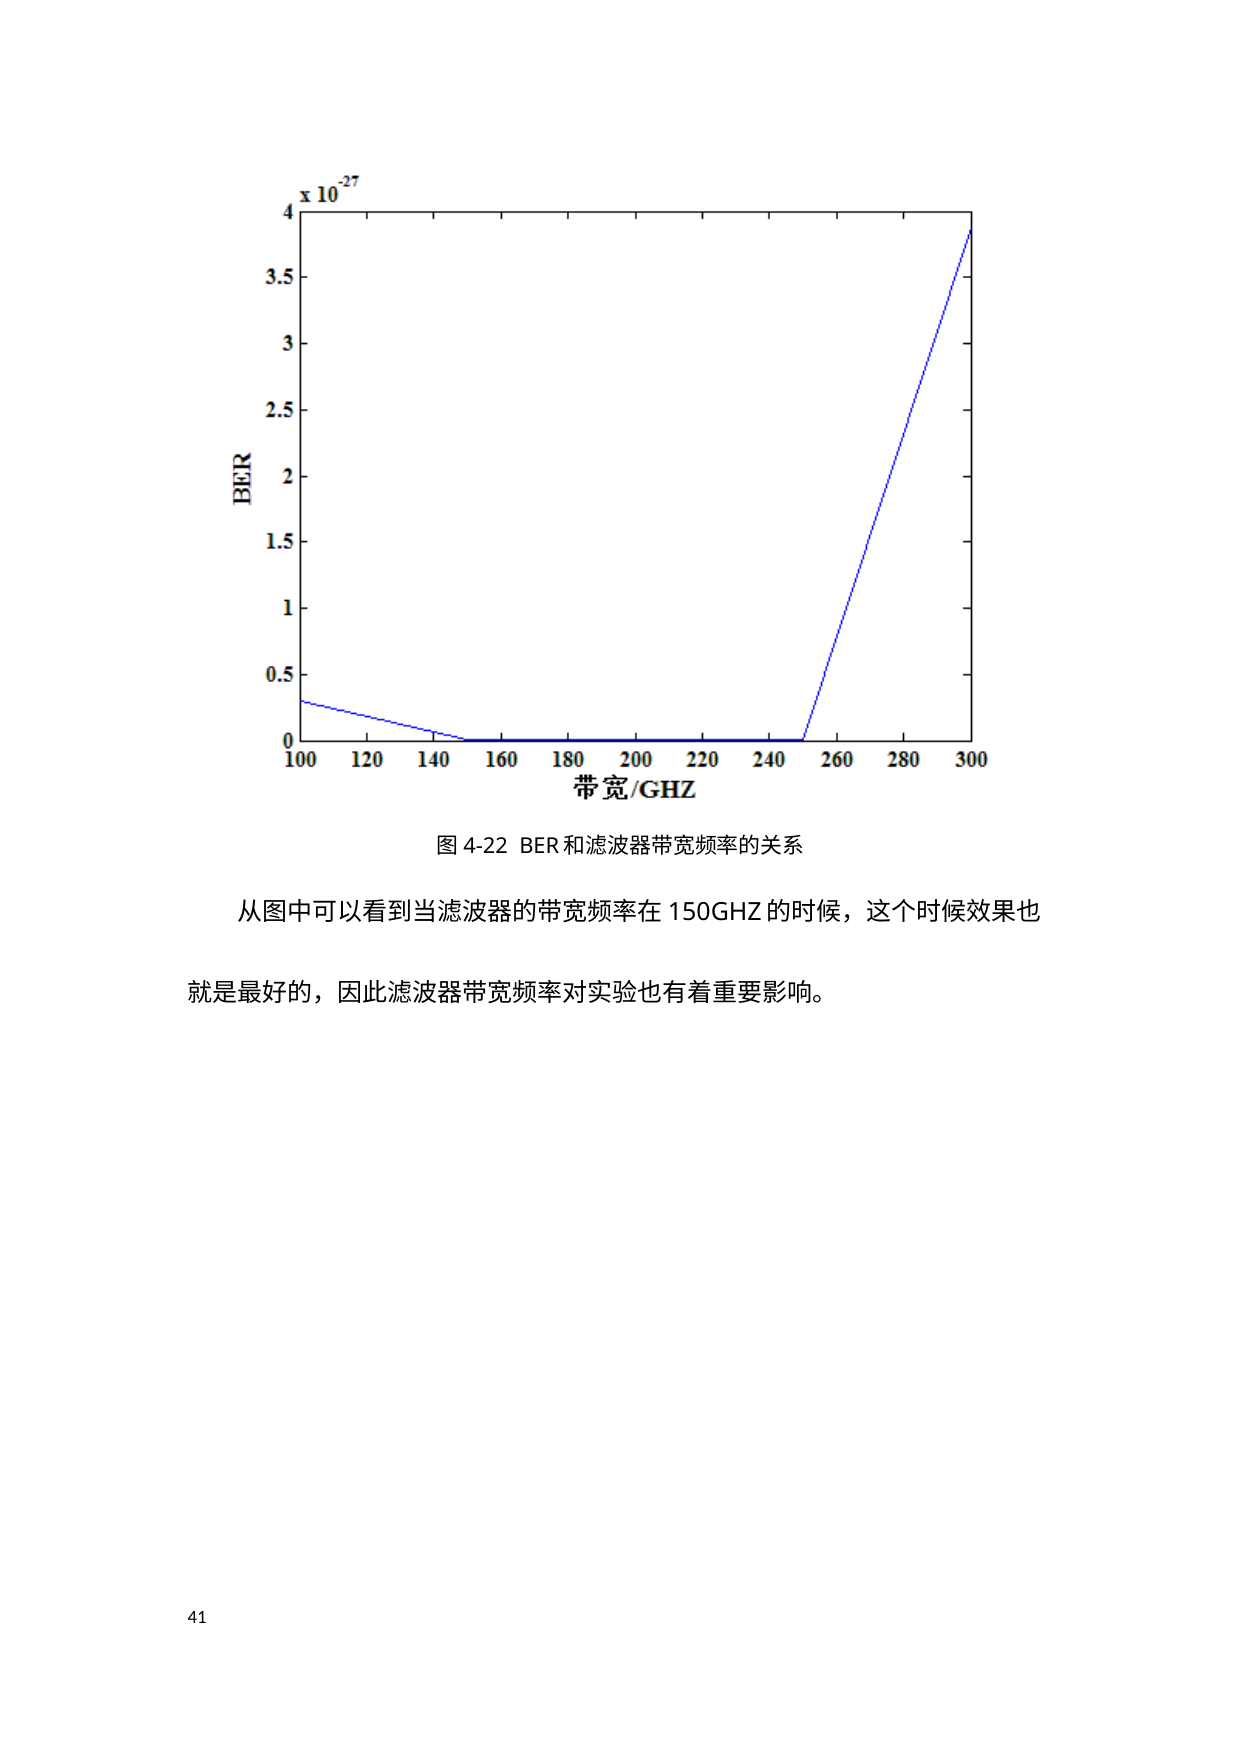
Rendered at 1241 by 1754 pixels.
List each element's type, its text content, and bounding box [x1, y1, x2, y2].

text 图 4-22 BER和滤波器带宽频率的关系 [187, 828, 1053, 861]
picture [187, 162, 1053, 812]
text 从图中可以看到当滤波器的带宽频率在150GHZ的时候，这个时候效果也就是最好的，因此滤波器带宽频率对实验也有着重要影响。 [187, 877, 1053, 1023]
